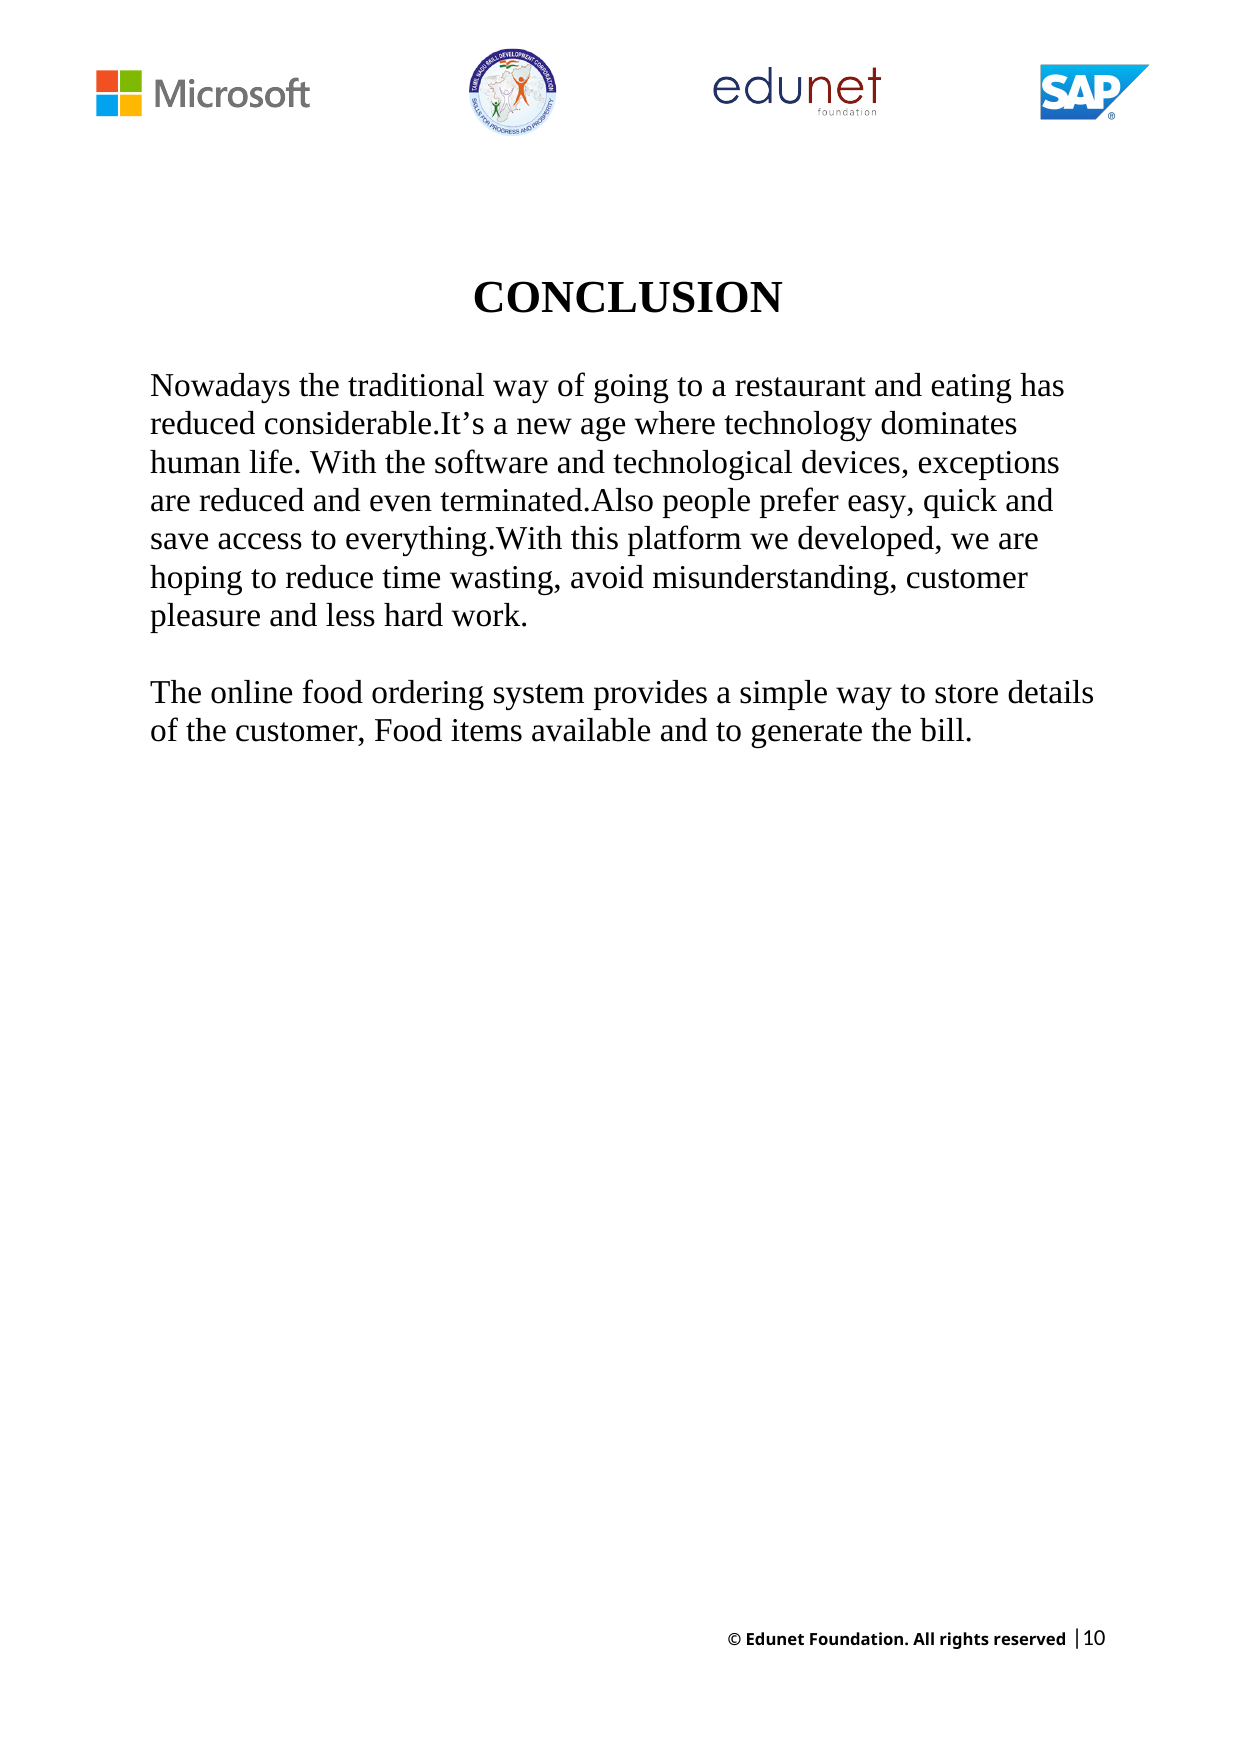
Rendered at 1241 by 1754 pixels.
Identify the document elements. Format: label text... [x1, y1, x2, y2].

text The online food ordering system provides a simple way to store details of the customer, Food items available and to generate the bill. [150, 672, 1105, 749]
picture [91, 65, 316, 121]
text CONCLUSION [150, 269, 1105, 322]
text Nowadays the traditional way of going to a restaurant and eating has reduced considerable.It’s a new age where technology dominates human life. With the software and technological devices, exceptions are reduced and even terminated.Also people prefer easy, quick and save access to everything.With this platform we developed, we are hoping to reduce time wasting, avoid misunderstanding, customer pleasure and less hard work. [150, 365, 1105, 634]
picture [466, 45, 558, 137]
picture [1039, 63, 1151, 121]
picture [706, 60, 889, 122]
